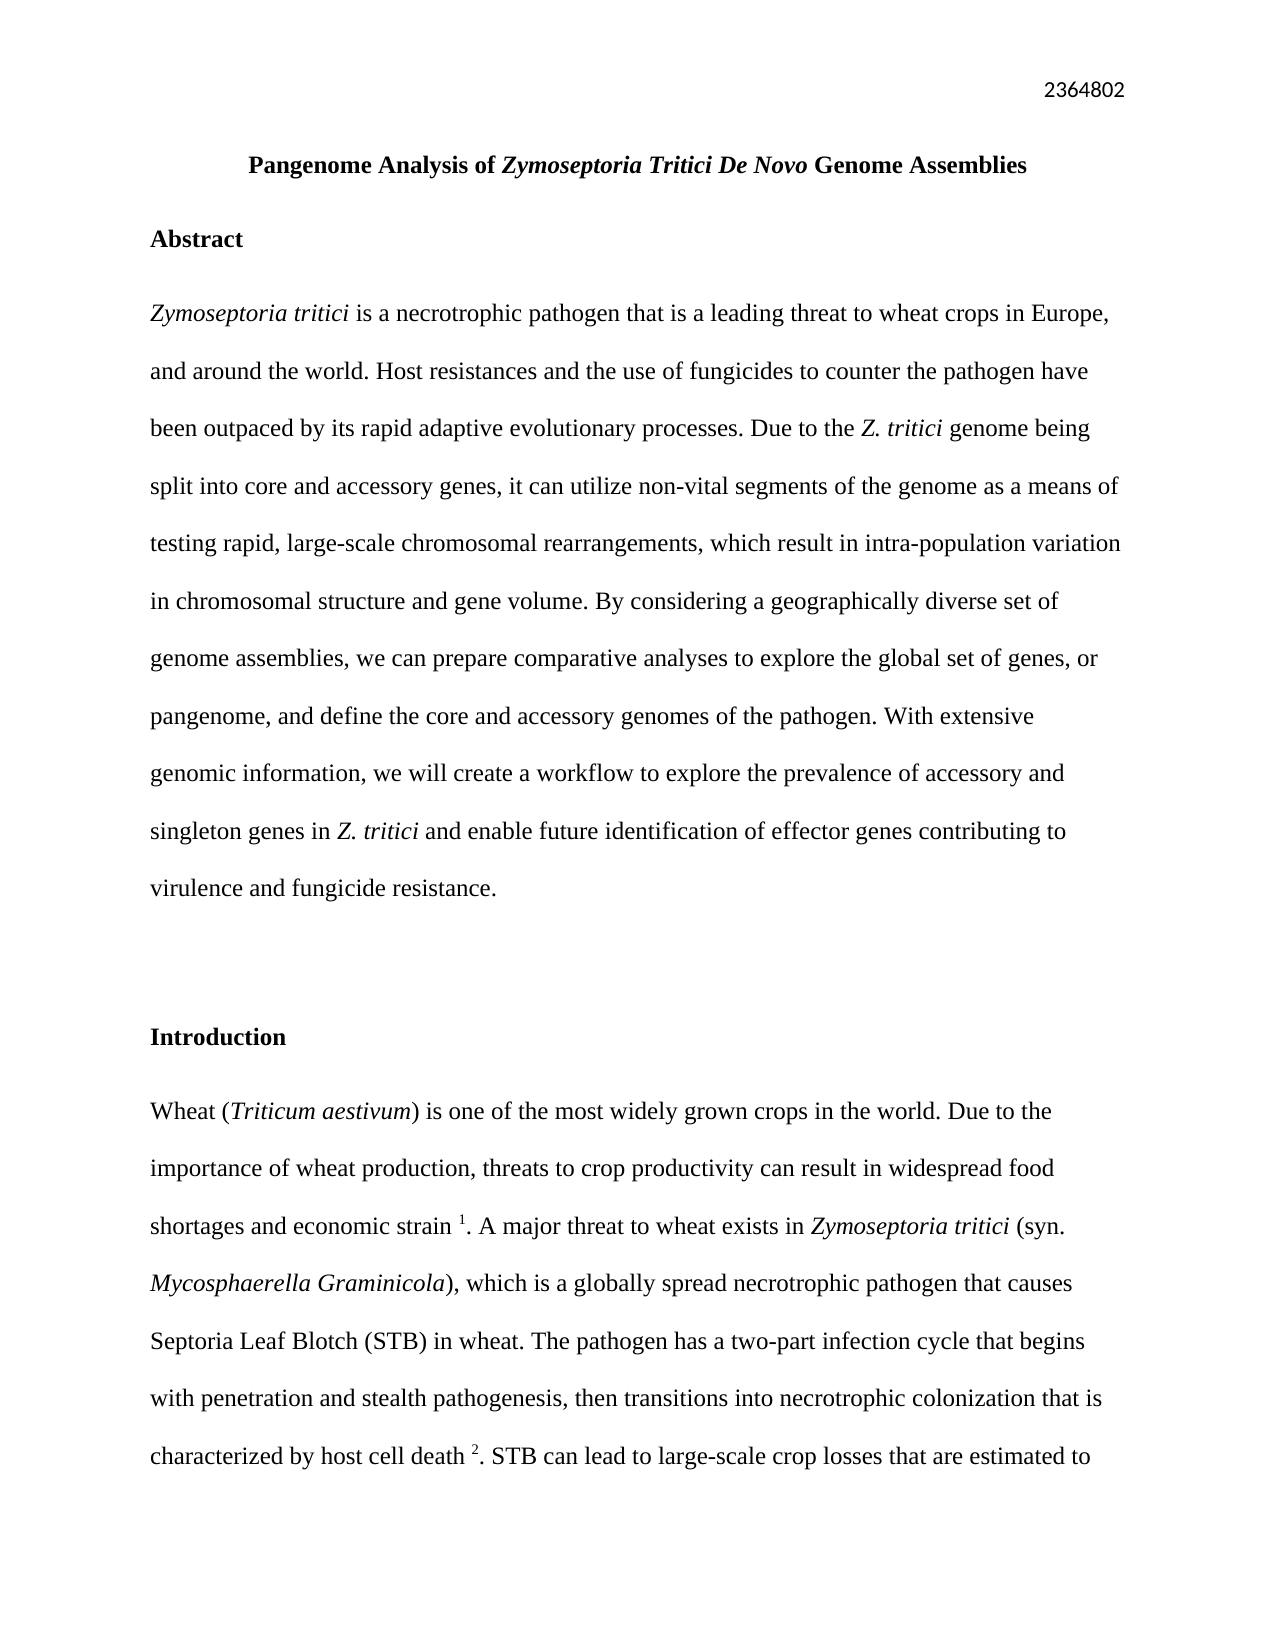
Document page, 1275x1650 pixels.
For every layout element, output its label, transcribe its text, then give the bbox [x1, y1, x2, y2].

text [150, 1096, 1125, 1469]
text Pangenome Analysis of Zymoseptoria Tritici De Novo Genome Assemblies [150, 150, 1125, 179]
text Zymoseptoria tritici is a necrotrophic pathogen that is a leading threat to wheat crops in Europe, and around the world. Host resistances and the use of fungicides to counter the pathogen have been outpaced by its rapid adaptive evolutionary processes. Due to the Z. tritici genome being split into core and accessory genes, it can utilize non-vital segments of the genome as a means of testing rapid, large-scale chromosomal rearrangements, which result in intra-population variation in chromosomal structure and gene volume. By considering a geographically diverse set of genome assemblies, we can prepare comparative analyses to explore the global set of genes, or pangenome, and define the core and accessory genomes of the pathogen. With extensive genomic information, we will create a workflow to explore the prevalence of accessory and singleton genes in Z. tritici and enable future identification of effector genes contributing to virulence and fungicide resistance. [150, 298, 1125, 902]
text Abstract [150, 224, 1125, 253]
text Introduction [150, 1022, 1125, 1050]
